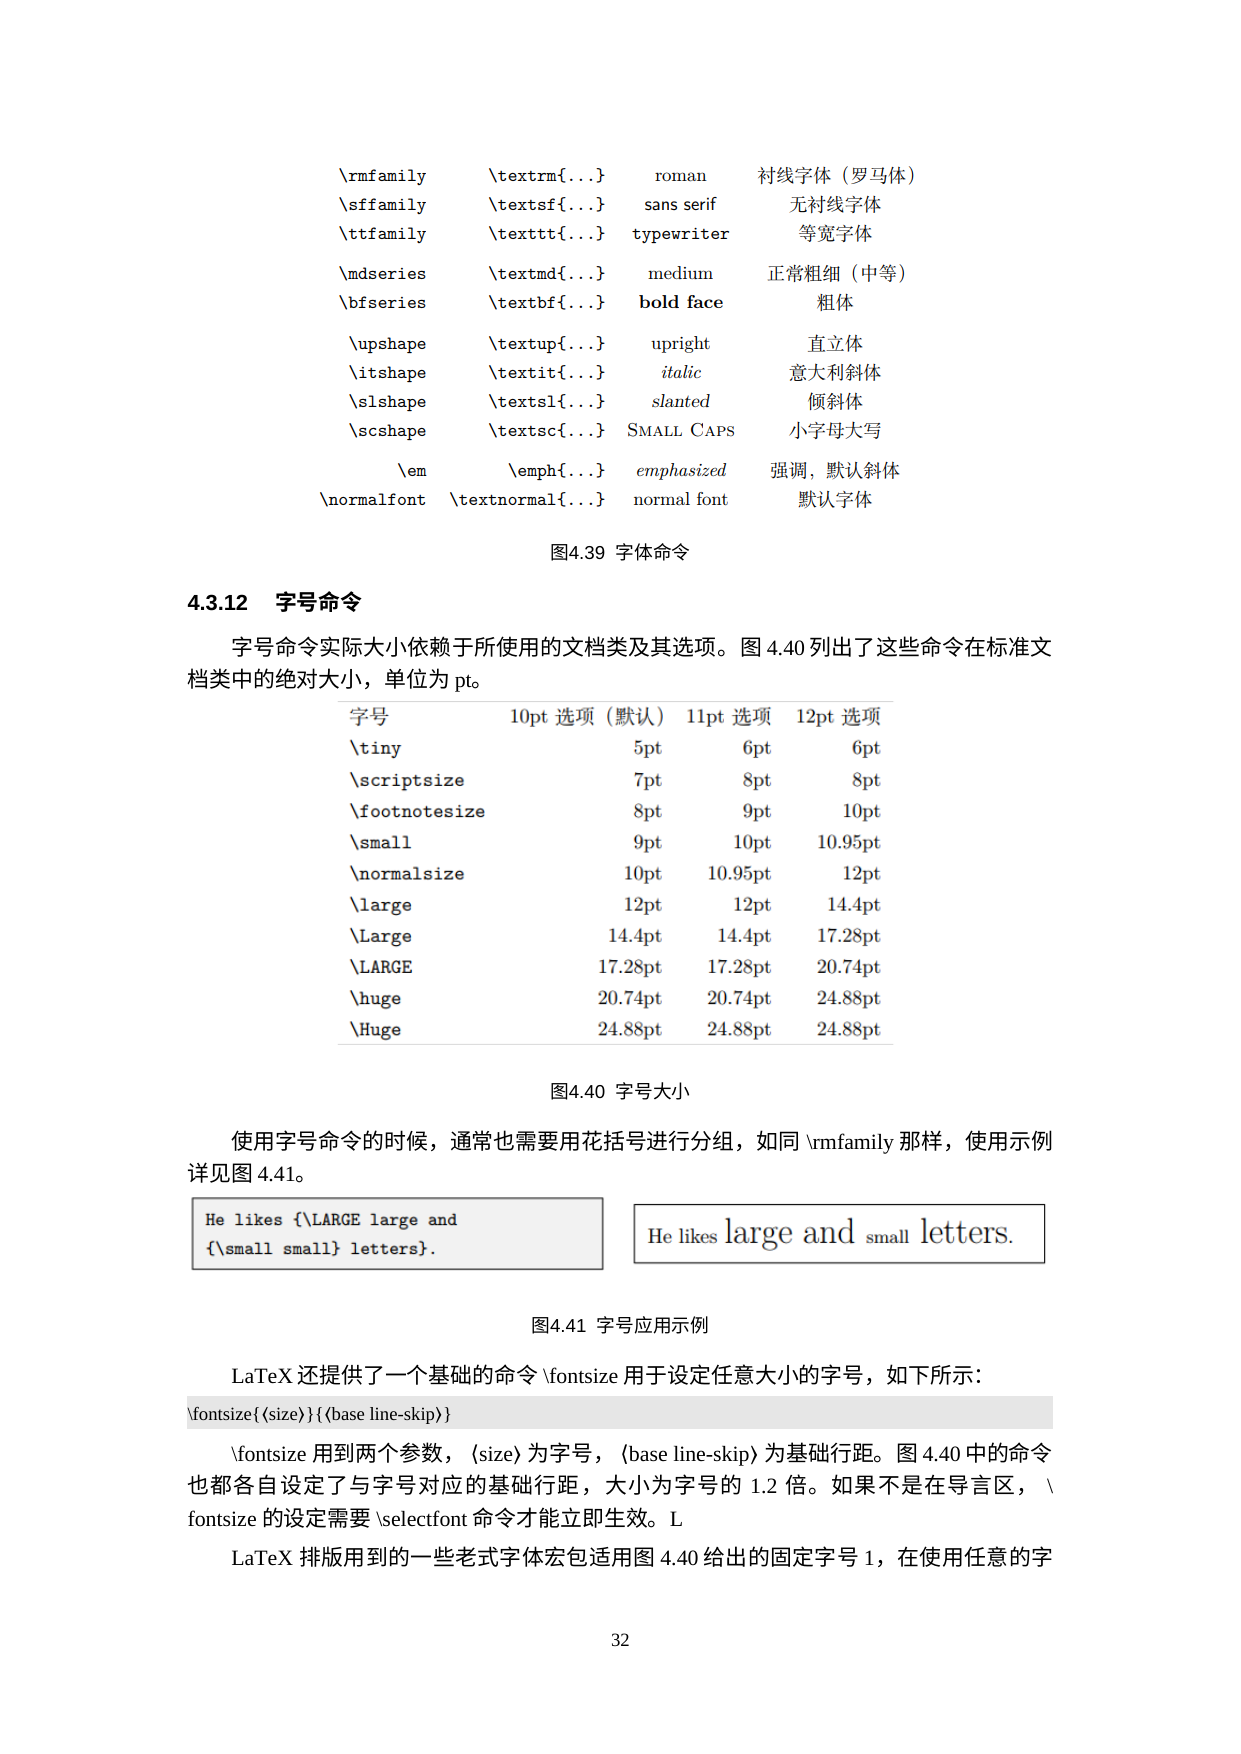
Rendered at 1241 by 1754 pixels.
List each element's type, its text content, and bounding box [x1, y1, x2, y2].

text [187, 1539, 1053, 1572]
picture [313, 162, 927, 512]
picture [187, 1195, 1053, 1272]
text LaTeX还提供了一个基础的命令 \fontsize 用于设定任意大小的字号，如下所示： [187, 1357, 1053, 1390]
subtitle 字号命令 [187, 584, 1053, 617]
text \fontsize{⟨size⟩}{⟨base line-skip⟩} [187, 1396, 1053, 1429]
picture [337, 701, 903, 1045]
